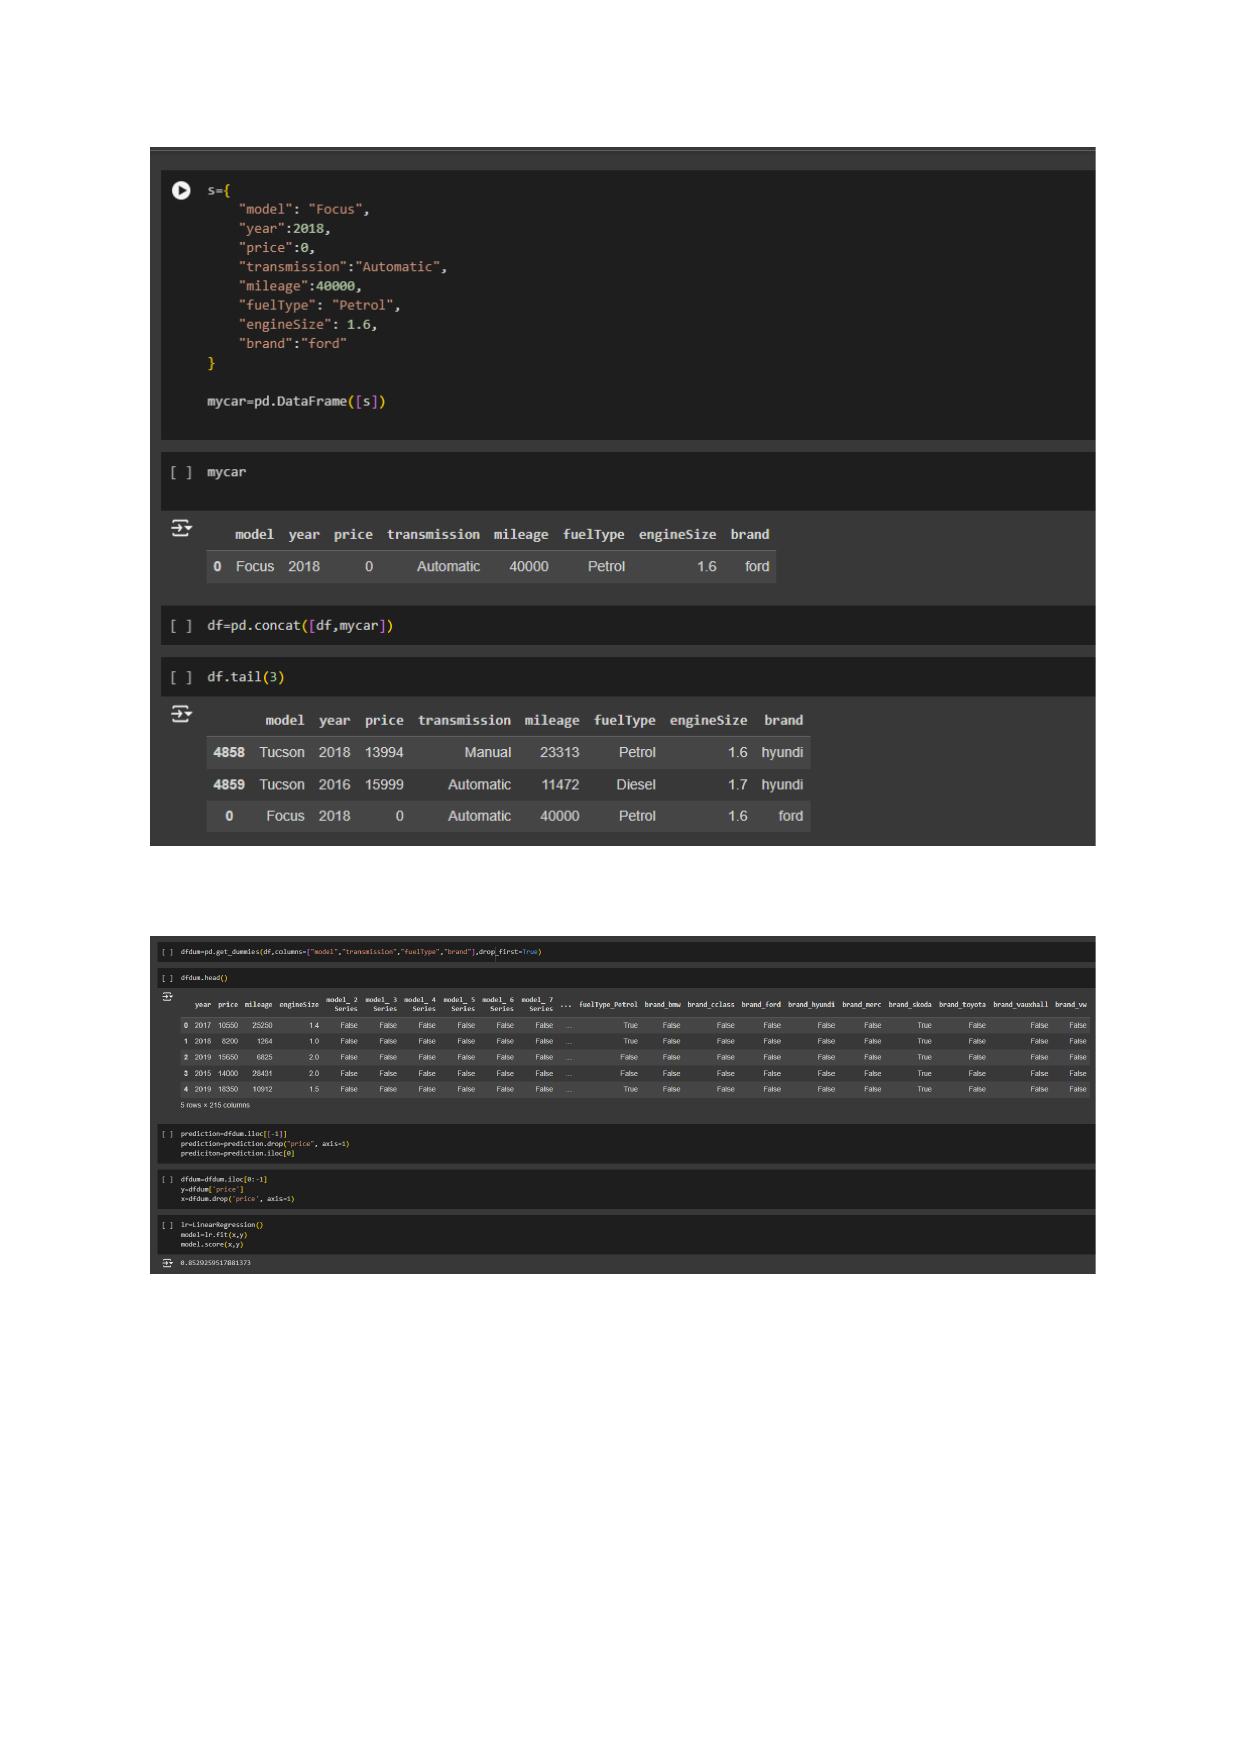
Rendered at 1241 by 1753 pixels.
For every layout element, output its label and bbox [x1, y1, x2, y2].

picture [150, 936, 1096, 1274]
picture [150, 147, 1096, 846]
